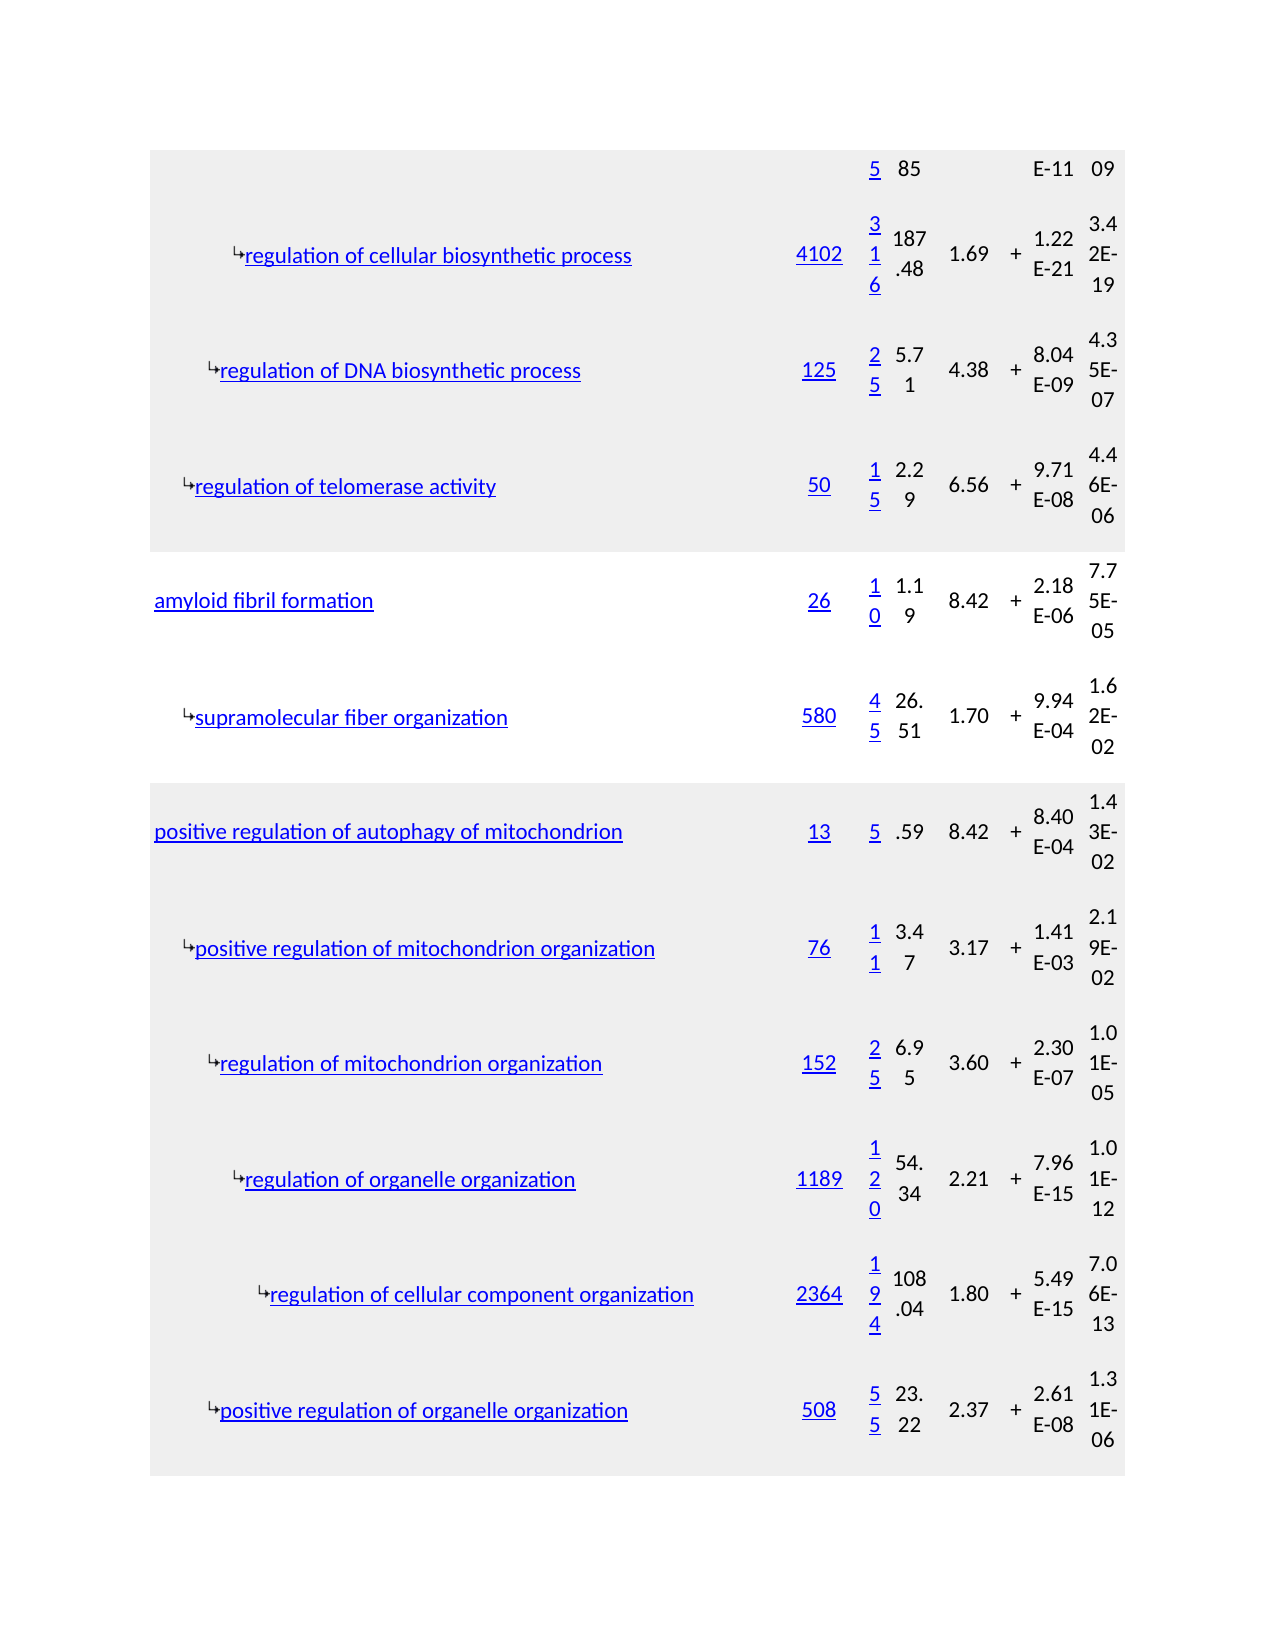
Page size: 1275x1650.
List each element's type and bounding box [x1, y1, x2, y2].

picture [154, 1162, 245, 1188]
picture [154, 1277, 270, 1303]
picture [154, 1393, 220, 1419]
picture [154, 469, 195, 495]
picture [154, 238, 245, 264]
picture [154, 1046, 220, 1072]
picture [154, 353, 220, 379]
picture [154, 931, 195, 957]
picture [154, 700, 195, 726]
